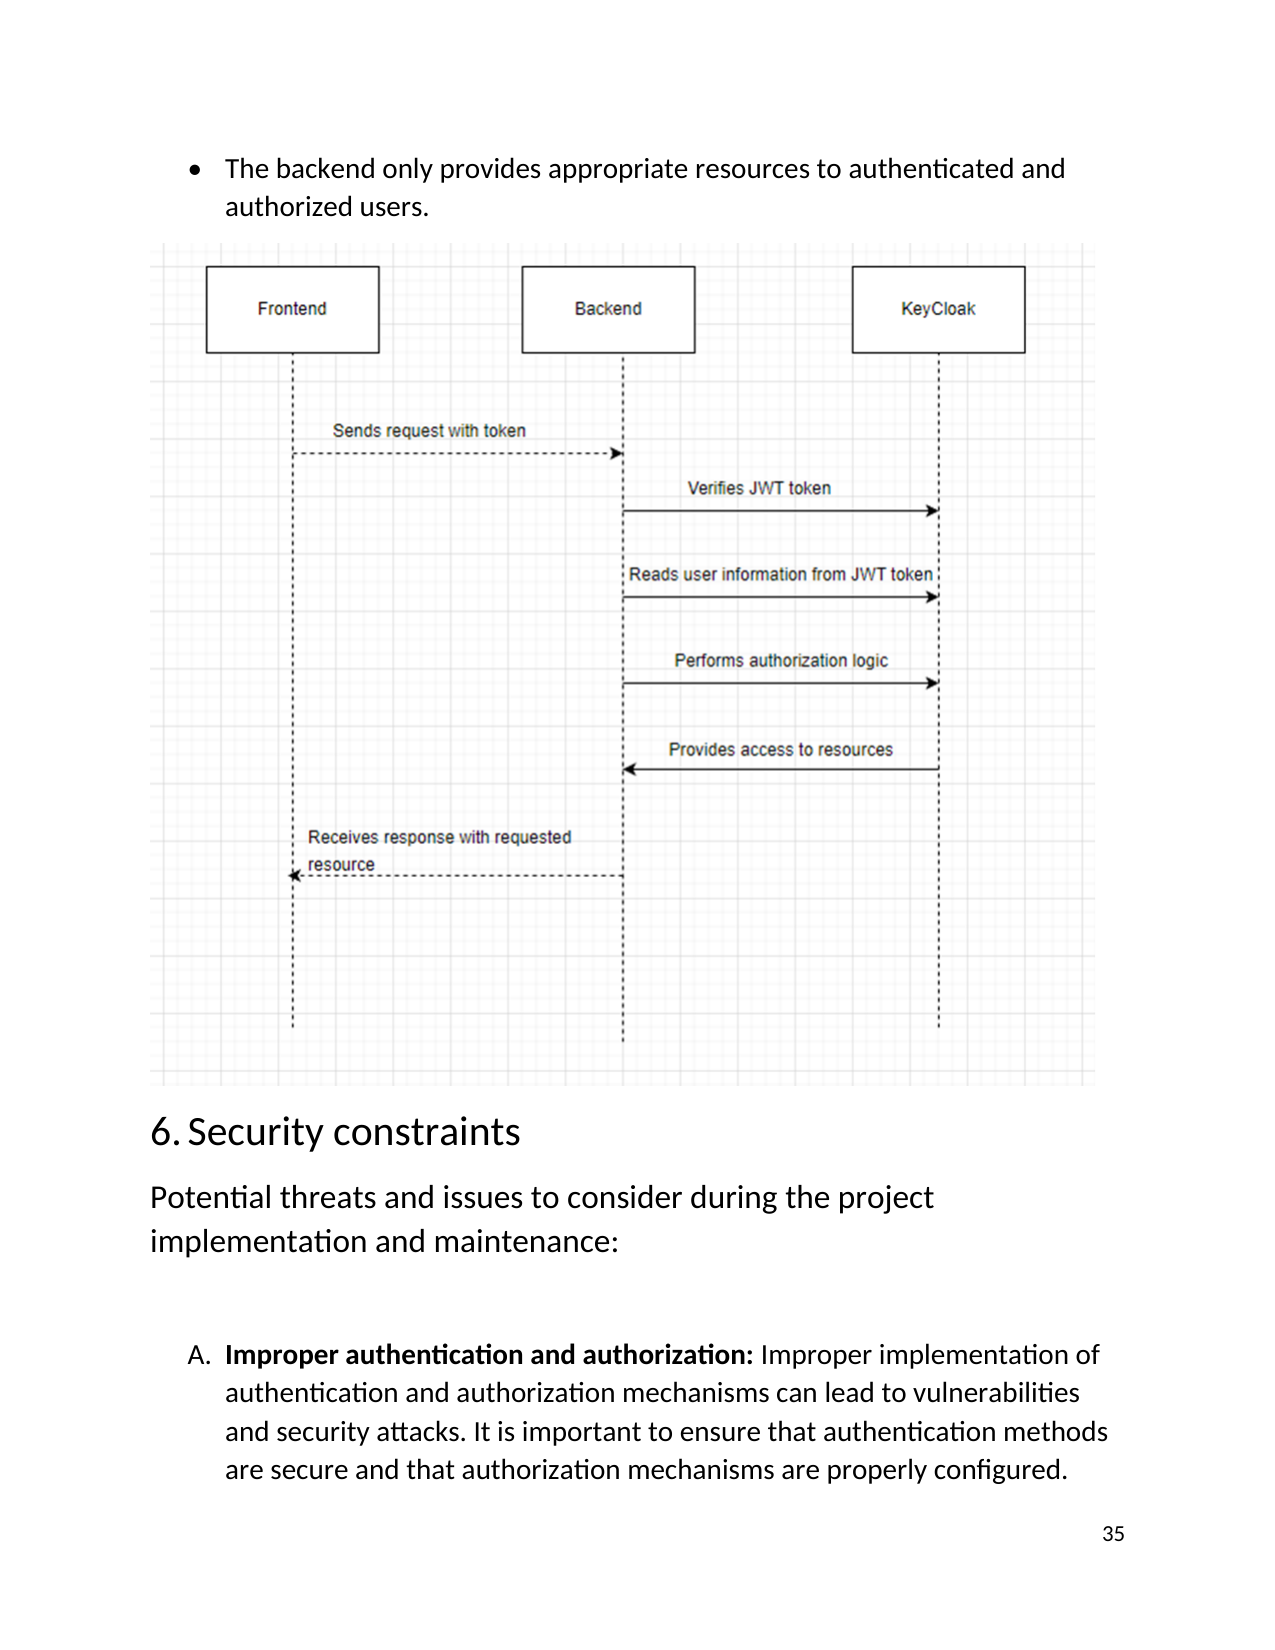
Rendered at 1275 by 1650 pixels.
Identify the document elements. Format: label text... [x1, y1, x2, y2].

list The backend only provides appropriate resources to authenticated and authorized users. [187, 150, 1125, 224]
text Potential threats and issues to consider during the project implementation and maintenance: [150, 1176, 1125, 1261]
list Improper authentication and authorization: Improper implementation of authentication and authorization mechanisms can lead to vulnerabilities and security attacks. It is important to ensure that authentication methods are secure and that authorization mechanisms are properly configured. [187, 1336, 1125, 1487]
picture [150, 243, 1096, 1086]
list Security constraints [150, 1104, 1125, 1155]
